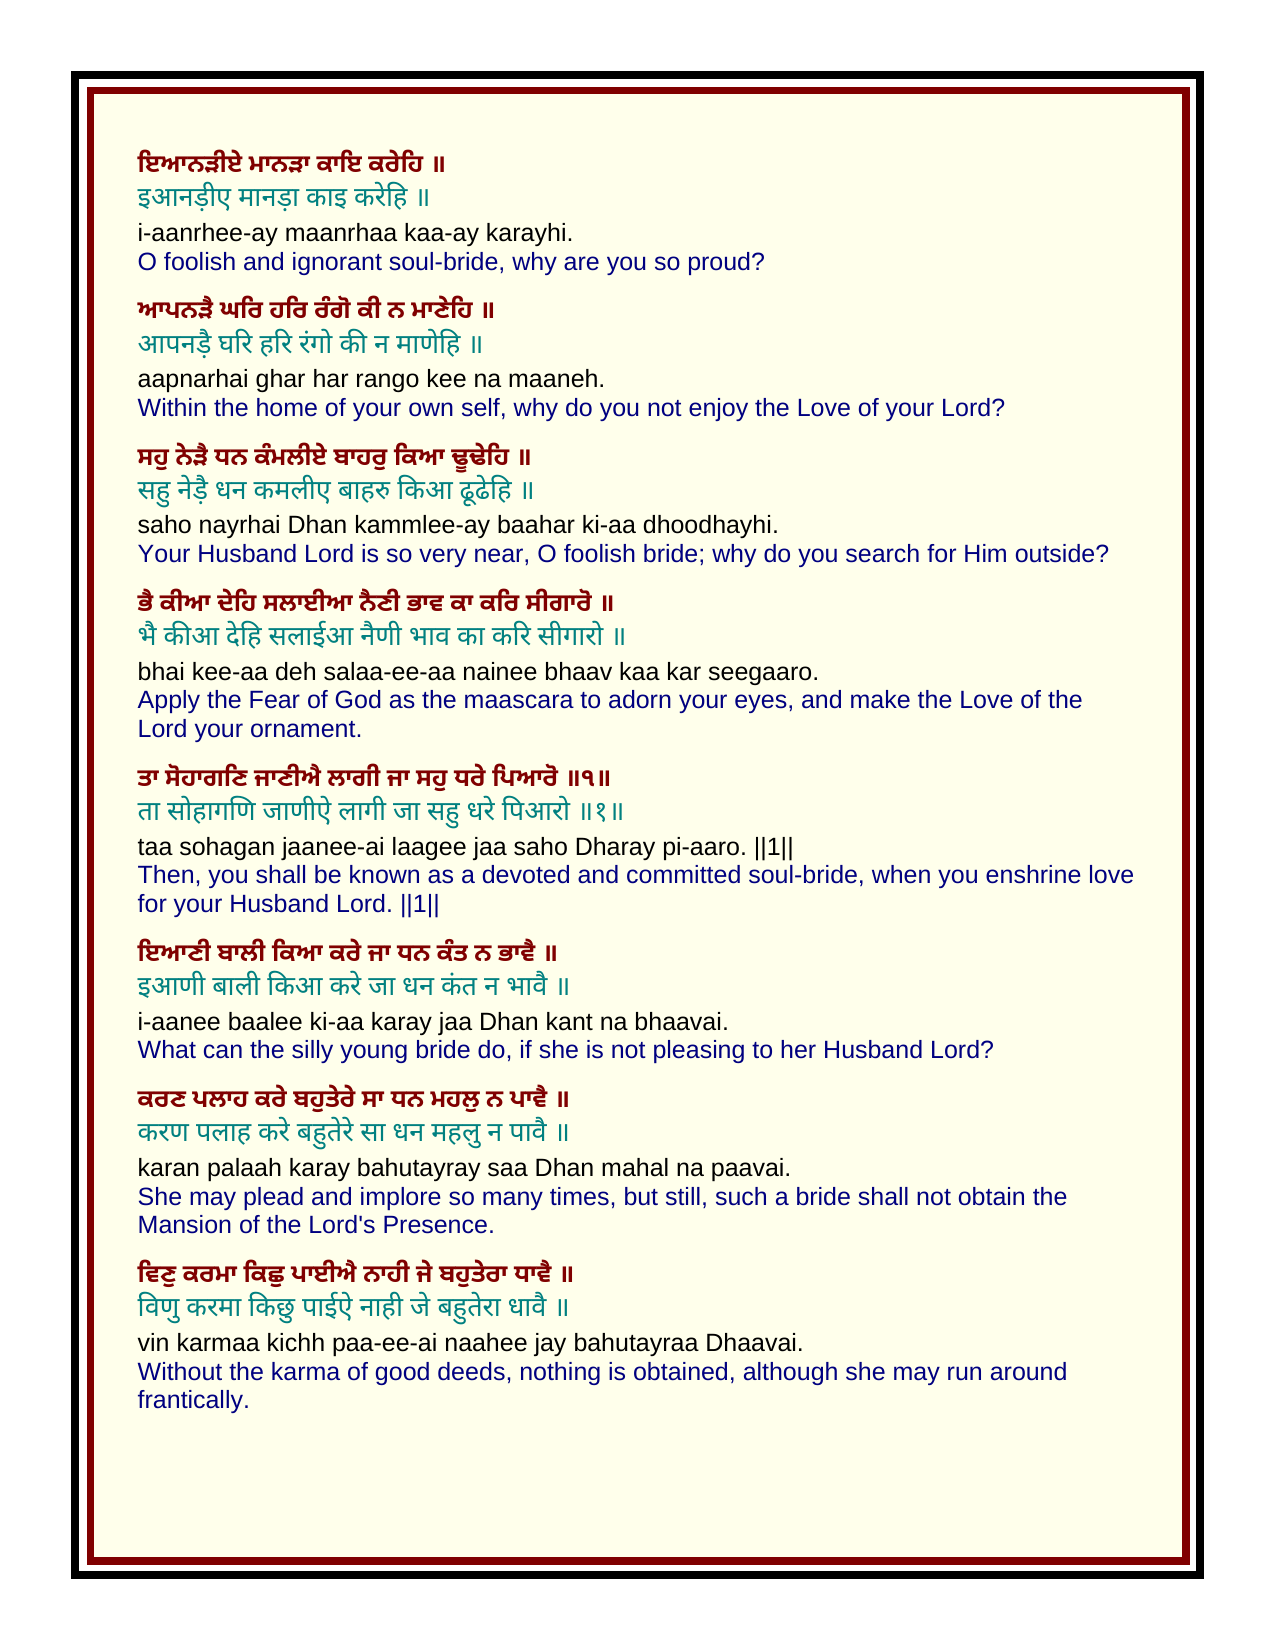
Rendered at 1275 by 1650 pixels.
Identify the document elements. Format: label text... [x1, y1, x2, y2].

text Within the home of your own self, why do you not enjoy the Love of your Lord? [137, 393, 1138, 422]
text ਭੈ ਕੀਆ ਦੇਹਿ ਸਲਾਈਆ ਨੈਣੀ ਭਾਵ ਕਾ ਕਰਿ ਸੀਗਾਰੋ ॥ [137, 589, 1138, 621]
text इआनड़ीए मानड़ा काइ करेहि ॥ [137, 183, 1138, 218]
text Your Husband Lord is so very near, O foolish bride; why do you search for Him outside? [137, 539, 1138, 568]
text saho nayrhai Dhan kammlee-ay baahar ki-aa dhoodhayhi. [137, 510, 1138, 539]
text ਵਿਣੁ ਕਰਮਾ ਕਿਛੁ ਪਾਈਐ ਨਾਹੀ ਜੇ ਬਹੁਤੇਰਾ ਧਾਵੈ ॥ [137, 1260, 1138, 1293]
text bhai kee-aa deh salaa-ee-aa nainee bhaav kaa kar seegaaro. [137, 657, 1138, 685]
text ਇਆਨੜੀਏ ਮਾਨੜਾ ਕਾਇ ਕਰੇਹਿ ॥ [137, 150, 1138, 183]
text O foolish and ignorant soul-bride, why are you so proud? [137, 247, 1138, 275]
text आपनड़ै घरि हरि रंगो की न माणेहि ॥ [137, 329, 1138, 364]
text भै कीआ देहि सलाईआ नैणी भाव का करि सीगारो ॥ [137, 621, 1138, 657]
text Apply the Fear of God as the maascara to adorn your eyes, and make the Love of the Lord your ornament. [137, 685, 1138, 743]
text i-aanee baalee ki-aa karay jaa Dhan kant na bhaavai. [137, 1007, 1138, 1035]
text What can the silly young bride do, if she is not pleasing to her Husband Lord? [137, 1035, 1138, 1064]
text vin karmaa kichh paa-ee-ai naahee jay bahutayraa Dhaavai. [137, 1328, 1138, 1357]
text aapnarhai ghar har rango kee na maaneh. [137, 364, 1138, 393]
text karan palaah karay bahutayray saa Dhan mahal na paavai. [137, 1153, 1138, 1182]
text ਤਾ ਸੋਹਾਗਣਿ ਜਾਣੀਐ ਲਾਗੀ ਜਾ ਸਹੁ ਧਰੇ ਪਿਆਰੋ ॥੧॥ [137, 764, 1138, 796]
text ਕਰਣ ਪਲਾਹ ਕਰੇ ਬਹੁਤੇਰੇ ਸਾ ਧਨ ਮਹਲੁ ਨ ਪਾਵੈ ॥ [137, 1085, 1138, 1118]
text ਆਪਨੜੈ ਘਰਿ ਹਰਿ ਰੰਗੋ ਕੀ ਨ ਮਾਣੇਹਿ ॥ [137, 296, 1138, 329]
text इआणी बाली किआ करे जा धन कंत न भावै ॥ [137, 971, 1138, 1007]
text i-aanrhee-ay maanrhaa kaa-ay karayhi. [137, 218, 1138, 247]
text विणु करमा किछु पाईऐ नाही जे बहुतेरा धावै ॥ [137, 1293, 1138, 1328]
text ਇਆਣੀ ਬਾਲੀ ਕਿਆ ਕਰੇ ਜਾ ਧਨ ਕੰਤ ਨ ਭਾਵੈ ॥ [137, 939, 1138, 971]
text Then, you shall be known as a devoted and committed soul-bride, when you enshrine love for your Husband Lord. ||1|| [137, 860, 1138, 918]
text करण पलाह करे बहुतेरे सा धन महलु न पावै ॥ [137, 1118, 1138, 1153]
text सहु नेड़ै धन कमलीए बाहरु किआ ढूढेहि ॥ [137, 475, 1138, 510]
text Without the karma of good deeds, nothing is obtained, although she may run around frantically. [137, 1357, 1138, 1414]
text ता सोहागणि जाणीऐ लागी जा सहु धरे पिआरो ॥१॥ [137, 796, 1138, 832]
text taa sohagan jaanee-ai laagee jaa saho Dharay pi-aaro. ||1|| [137, 832, 1138, 860]
text ਸਹੁ ਨੇੜੈ ਧਨ ਕੰਮਲੀਏ ਬਾਹਰੁ ਕਿਆ ਢੂਢੇਹਿ ॥ [137, 442, 1138, 475]
text She may plead and implore so many times, but still, such a bride shall not obtain the Mansion of the Lord's Presence. [137, 1182, 1138, 1239]
